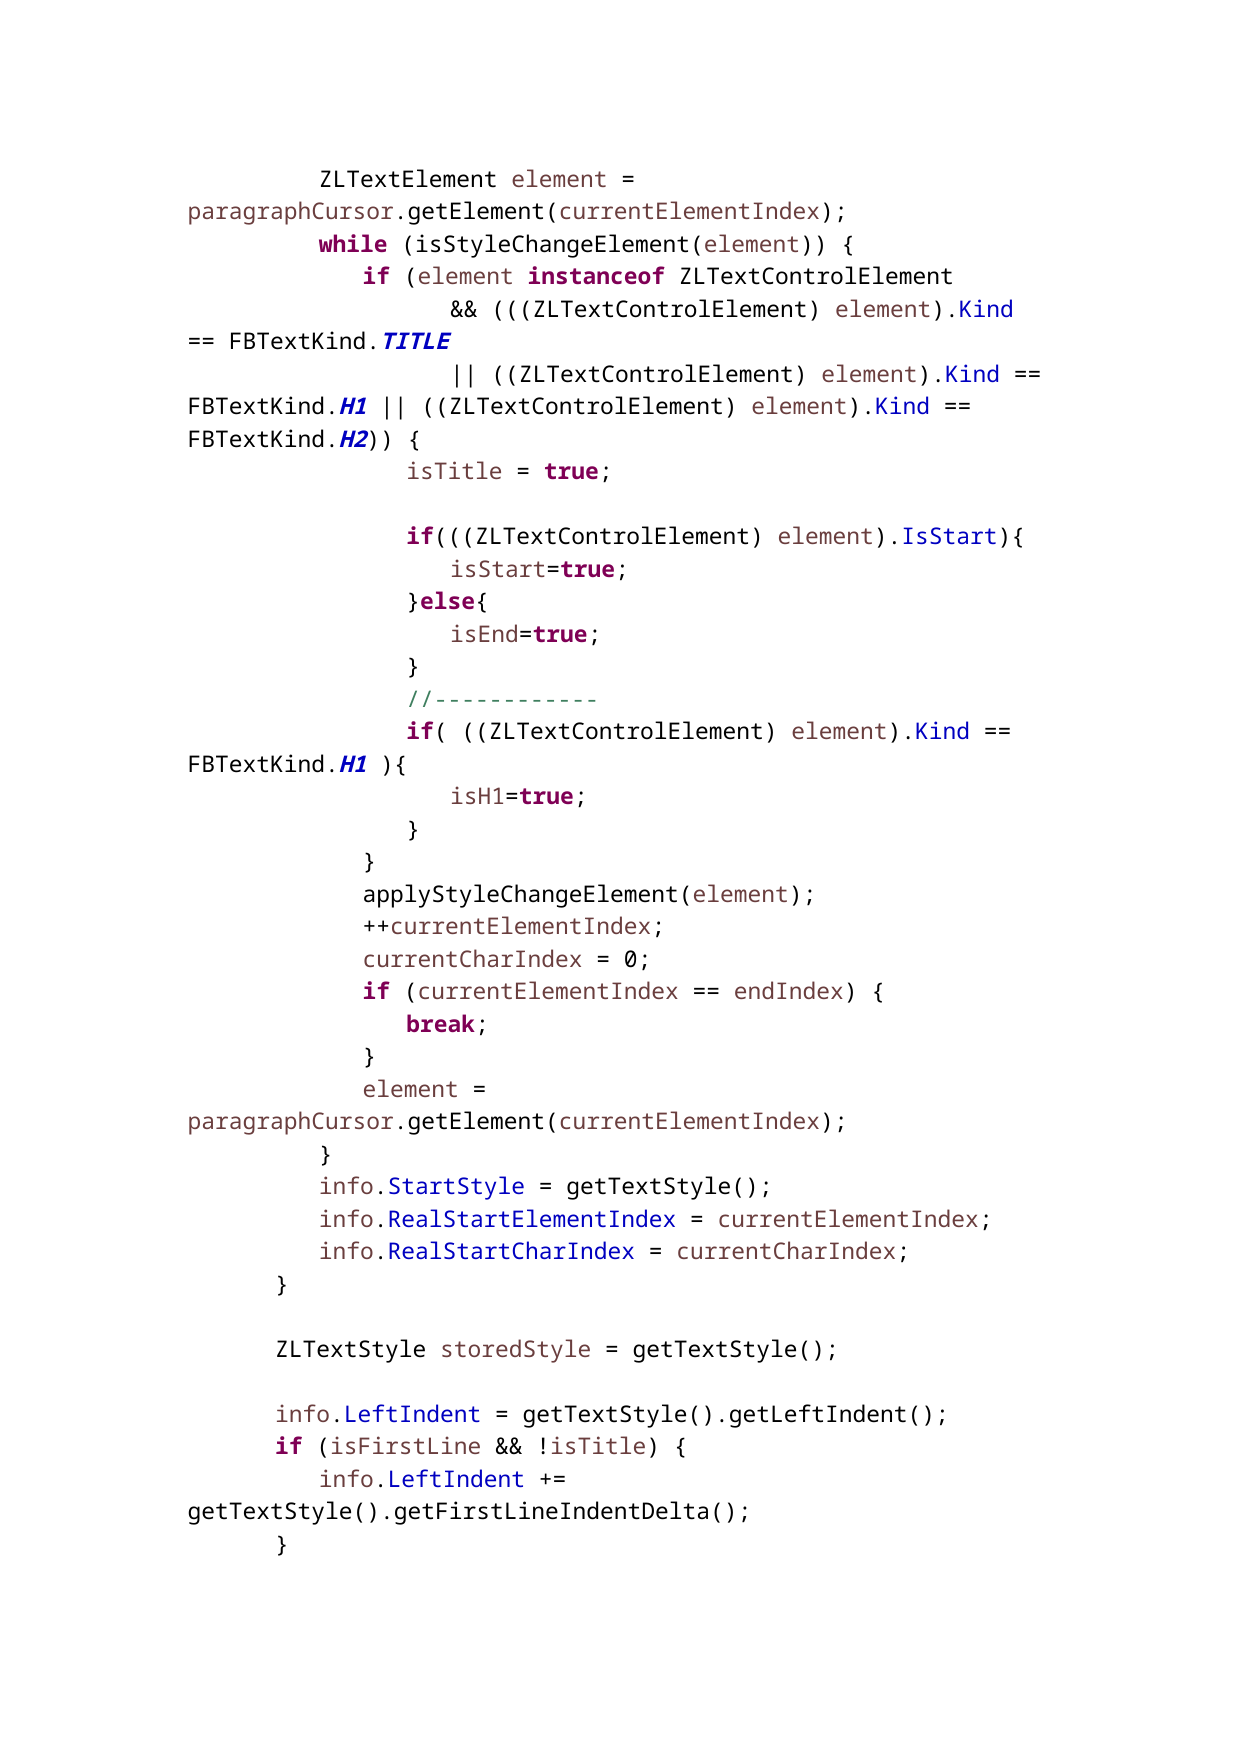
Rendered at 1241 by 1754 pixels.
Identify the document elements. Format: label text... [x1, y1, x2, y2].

text if (isFirstLine && !isTitle) { [187, 1429, 1053, 1462]
text ZLTextStyle storedStyle = getTextStyle(); [187, 1332, 1053, 1364]
text } [187, 1527, 1053, 1559]
text info.StartStyle = getTextStyle(); [187, 1169, 1053, 1202]
text } [187, 649, 1053, 682]
text if (currentElementIndex == endIndex) { [187, 974, 1053, 1007]
text } [187, 1137, 1053, 1169]
text info.RealStartElementIndex = currentElementIndex; [187, 1202, 1053, 1234]
text //------------ [187, 682, 1053, 714]
text isH1=true; [187, 779, 1053, 812]
text info.LeftIndent += getTextStyle().getFirstLineIndentDelta(); [187, 1462, 1053, 1527]
text ++currentElementIndex; [187, 909, 1053, 942]
text } [187, 812, 1053, 844]
text currentCharIndex = 0; [187, 942, 1053, 974]
text if(((ZLTextControlElement) element).IsStart){ [187, 519, 1053, 552]
text if( ((ZLTextControlElement) element).Kind == FBTextKind.H1 ){ [187, 714, 1053, 779]
text || ((ZLTextControlElement) element).Kind == FBTextKind.H1 || ((ZLTextControlElement) element).Kind == FBTextKind.H2)) { [187, 357, 1053, 454]
text element = paragraphCursor.getElement(currentElementIndex); [187, 1072, 1053, 1137]
text isEnd=true; [187, 617, 1053, 649]
text info.RealStartCharIndex = currentCharIndex; [187, 1234, 1053, 1267]
text ZLTextElement element = paragraphCursor.getElement(currentElementIndex); [187, 162, 1053, 227]
text while (isStyleChangeElement(element)) { [187, 227, 1053, 259]
text isStart=true; [187, 552, 1053, 584]
text break; [187, 1007, 1053, 1039]
text } [187, 844, 1053, 877]
text applyStyleChangeElement(element); [187, 877, 1053, 909]
text isTitle = true; [187, 454, 1053, 487]
text if (element instanceof ZLTextControlElement [187, 259, 1053, 292]
text }else{ [187, 584, 1053, 617]
text info.LeftIndent = getTextStyle().getLeftIndent(); [187, 1397, 1053, 1429]
text } [187, 1039, 1053, 1072]
text && (((ZLTextControlElement) element).Kind == FBTextKind.TITLE [187, 292, 1053, 357]
text } [187, 1267, 1053, 1299]
